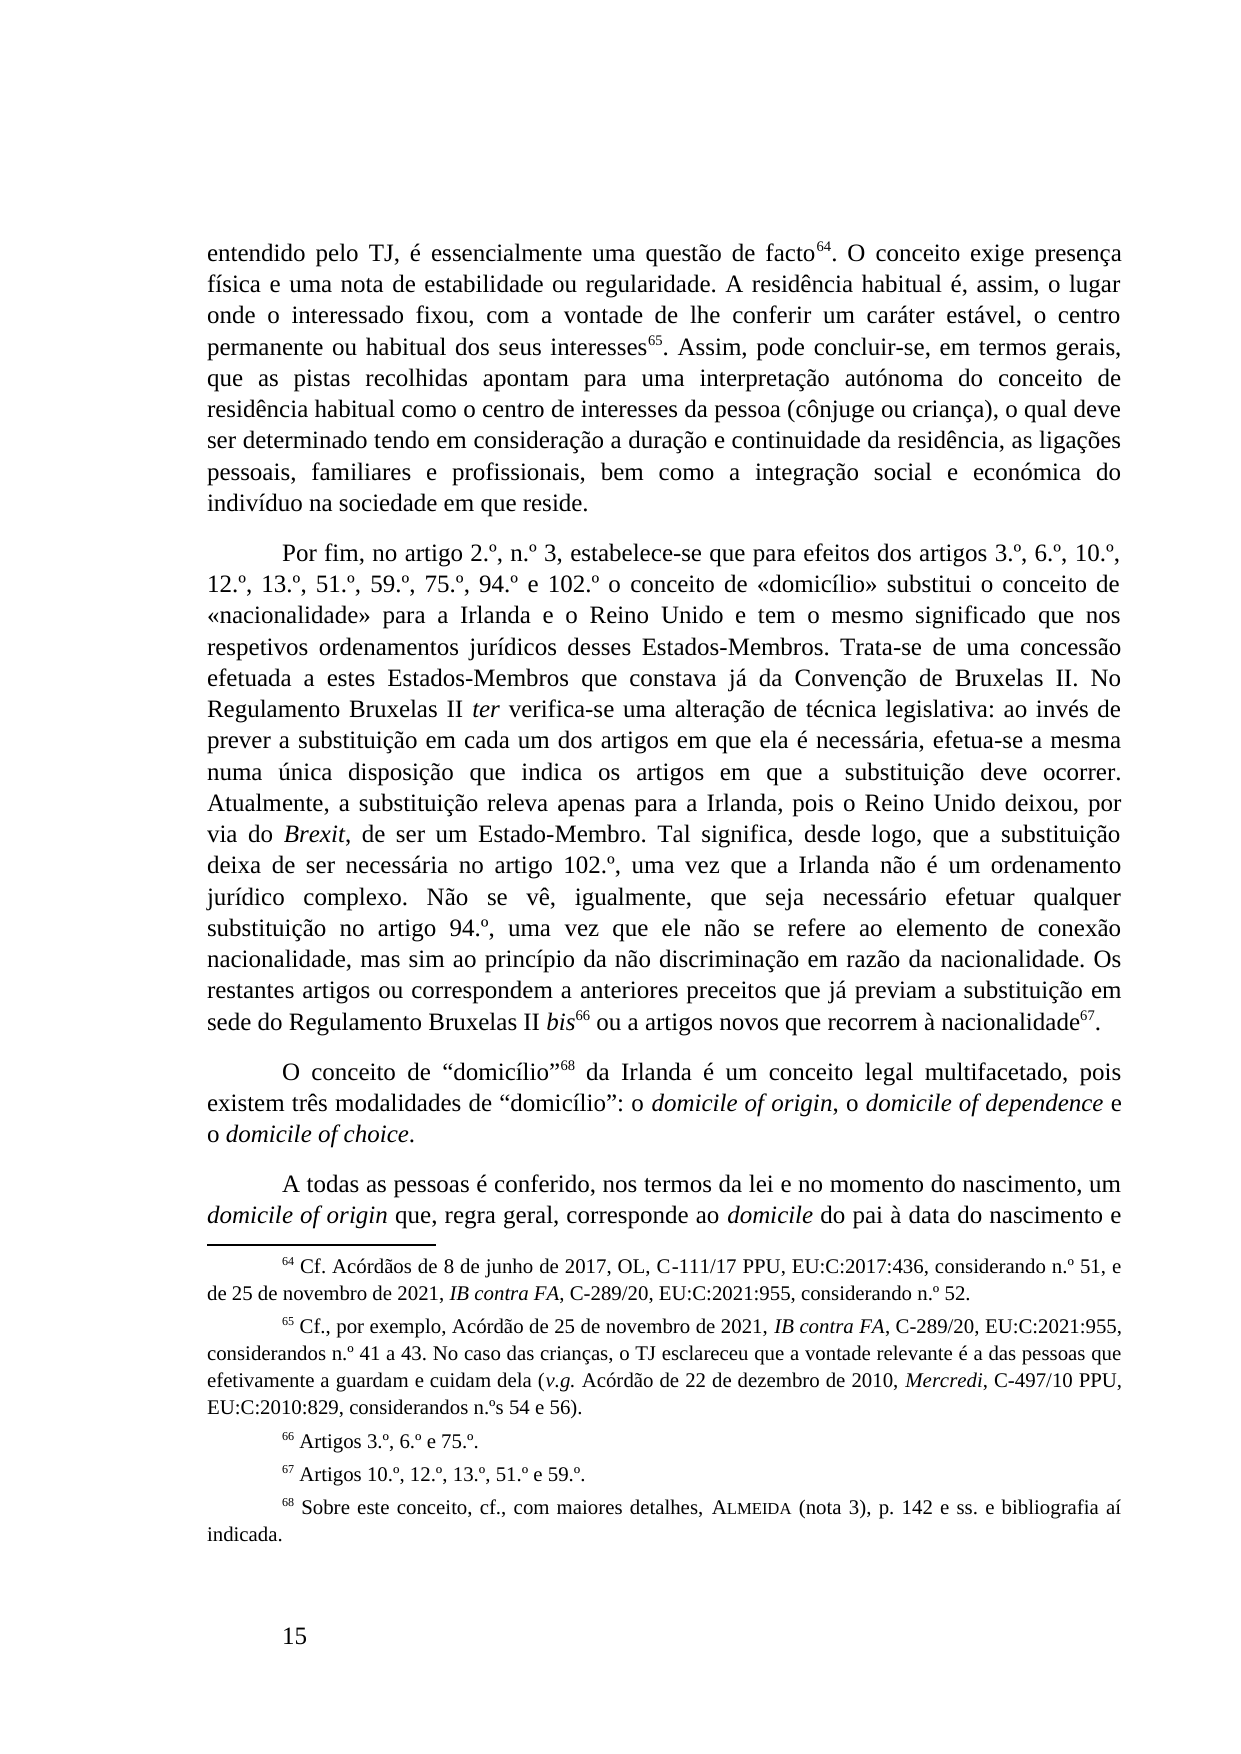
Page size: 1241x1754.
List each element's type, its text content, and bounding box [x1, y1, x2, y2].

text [207, 1167, 1122, 1230]
text Por fim, no artigo 2.º, n.º 3, estabelece-se que para efeitos dos artigos 3.º, 6.º, 10.º, 12.º, 13.º, 51.º, 59.º, 75.º, 94.º e 102.º o conceito de «domicílio» substitui o conceito de «nacionalidade» para a Irlanda e o Reino Unido e tem o mesmo significado que nos respetivos ordenamentos jurídicos desses Estados-Membros. Trata-se de uma concessão efetuada a estes Estados-Membros que constava já da Convenção de Bruxelas II. No Regulamento Bruxelas II ter verifica-se uma alteração de técnica legislativa: ao invés de prever a substituição em cada um dos artigos em que ela é necessária, efetua-se a mesma numa única disposição que indica os artigos em que a substituição deve ocorrer. Atualmente, a substituição releva apenas para a Irlanda, pois o Reino Unido deixou, por via do Brexit, de ser um Estado-Membro. Tal significa, desde logo, que a substituição deixa de ser necessária no artigo 102.º, uma vez que a Irlanda não é um ordenamento jurídico complexo. Não se vê, igualmente, que seja necessário efetuar qualquer substituição no artigo 94.º, uma vez que ele não se refere ao elemento de conexão nacionalidade, mas sim ao princípio da não discriminação em razão da nacionalidade. Os restantes artigos ou correspondem a anteriores preceitos que já previam a substituição em sede do Regulamento Bruxelas II bis ou a artigos novos que recorrem à nacionalidade. [207, 536, 1122, 1036]
text O conceito de “domicílio” da Irlanda é um conceito legal multifacetado, pois existem três modalidades de “domicílio”: o domicile of origin, o domicile of dependence e o domicile of choice. [207, 1055, 1122, 1149]
text Alguns conceitos relevantes não são, contudo, definidos no Regulamento Bruxelas II ter. É o caso dos conceitos de matéria civil e casamento, que se abordaram supra aquando da análise do âmbito de aplicação em razão da matéria e do conceito de residência habitual (da criança e dos cônjuges) que é primordial para determinar a competência internacional em matéria de ações matrimoniais e de responsabilidade parental. Há, atualmente, uma jurisprudência do TJ bastante extensa quanto ao conceito de residência habitual da criança e, muito recentemente, foi proferido um acórdão relevante em matéria de residência habitual dos cônjuges. Da jurisprudência do TJ resulta que o significado e âmbito de residência habitual é variável em função do contexto e dos objetivos prosseguidos pelo instrumento normativo comunitário em que está inserido, o que dificulta a sua transposição de uma matéria para outra. O Tribunal de Justiça expressamente declarou que as indagações efetuadas em matéria de segurança social não são transponíveis para a matéria da responsabilidade parental. O conceito de residência habitual, tal como entendido pelo TJ, é essencialmente uma questão de facto. O conceito exige presença física e uma nota de estabilidade ou regularidade. A residência habitual é, assim, o lugar onde o interessado fixou, com a vontade de lhe conferir um caráter estável, o centro permanente ou habitual dos seus interesses. Assim, pode concluir-se, em termos gerais, que as pistas recolhidas apontam para uma interpretação autónoma do conceito de residência habitual como o centro de interesses da pessoa (cônjuge ou criança), o qual deve ser determinado tendo em consideração a duração e continuidade da residência, as ligações pessoais, familiares e profissionais, bem como a integração social e económica do indivíduo na sociedade em que reside. [207, 236, 1122, 517]
